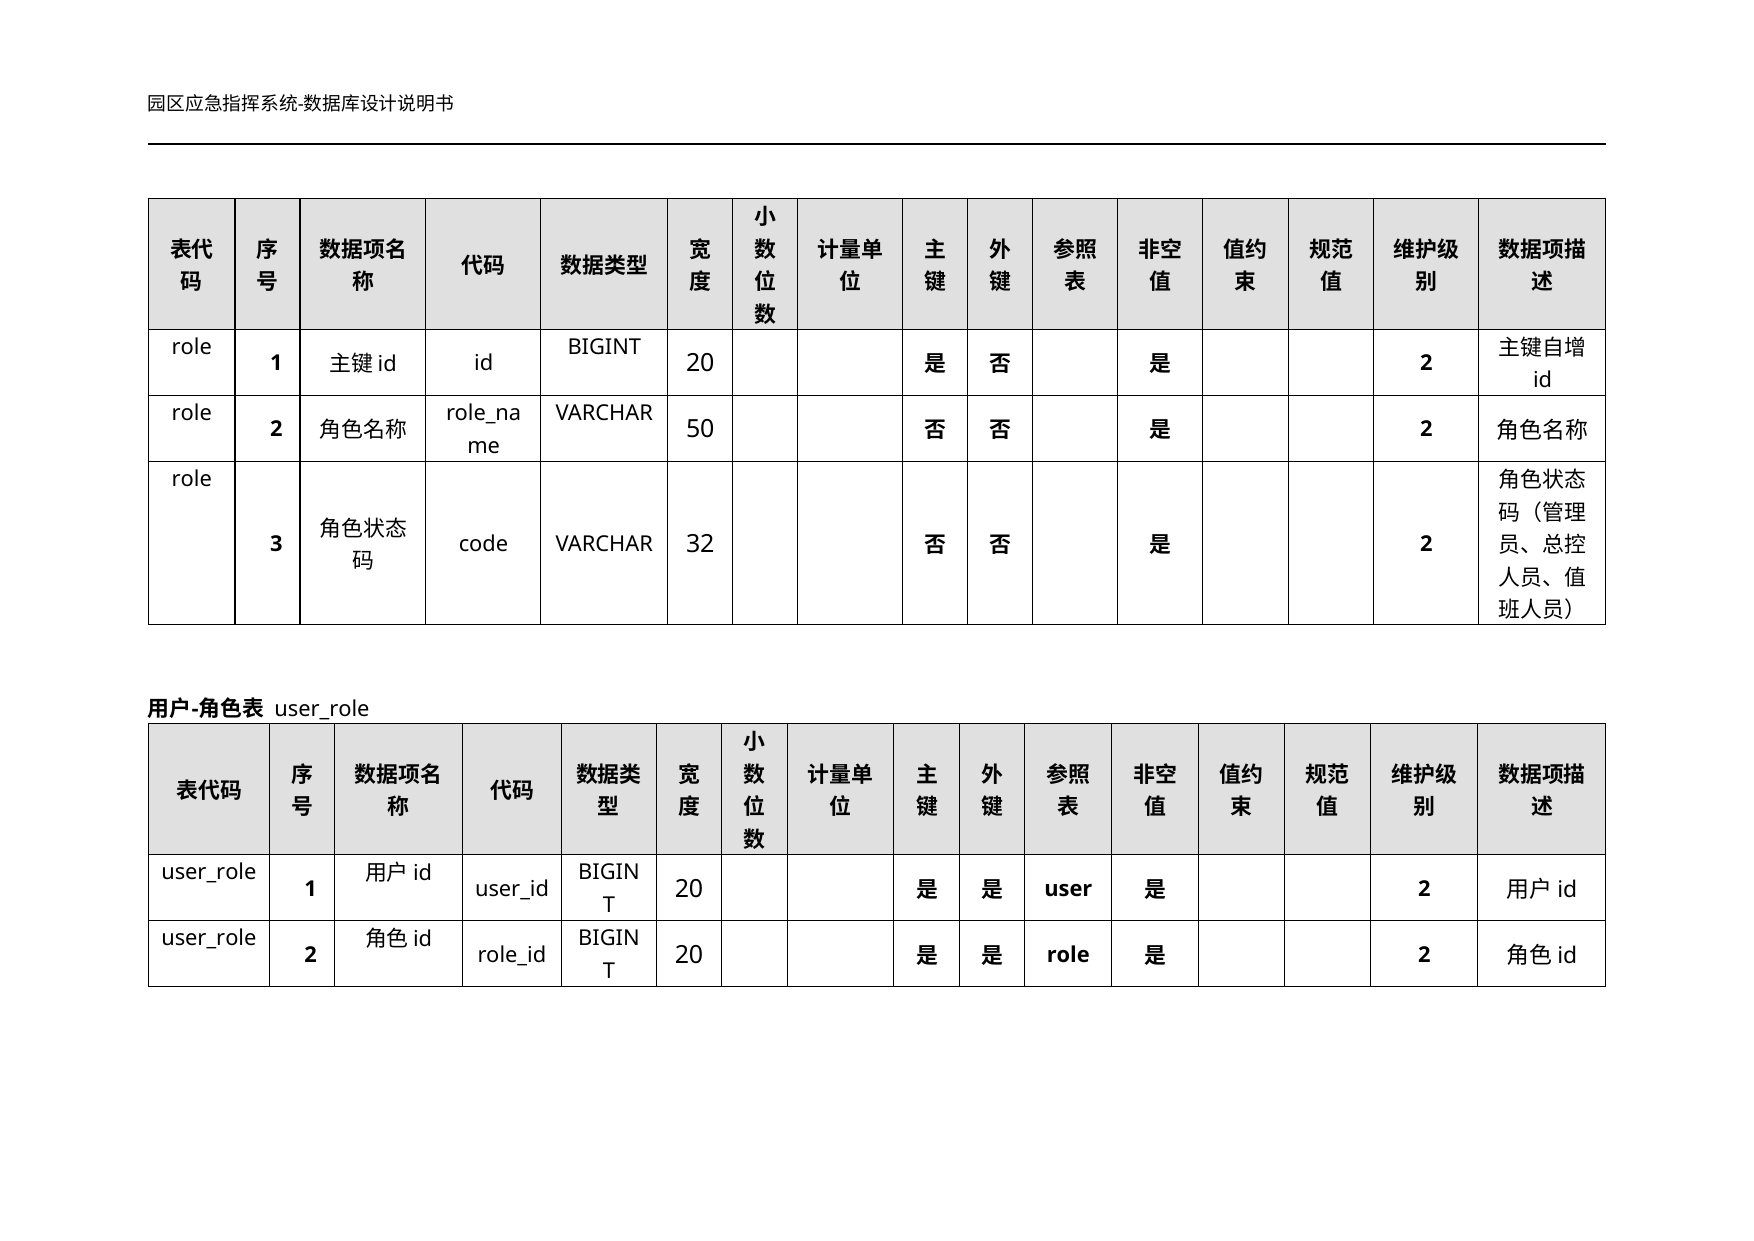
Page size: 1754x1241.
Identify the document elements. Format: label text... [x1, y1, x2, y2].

table_cell 主键自增id [1479, 330, 1605, 395]
table_cell 否 [903, 462, 967, 624]
table_header 代码 [463, 724, 561, 854]
table_header 小数 位数 [733, 199, 797, 329]
table_cell [788, 921, 893, 986]
table_header 计量单位 [788, 724, 893, 854]
table_header 非空值 [1112, 724, 1198, 854]
table_header 值约束 [1199, 724, 1284, 854]
table_cell 否 [903, 396, 967, 461]
table_cell role_name [426, 396, 540, 461]
table_cell BIGINT [541, 330, 667, 395]
table_cell [788, 855, 893, 920]
table_cell [236, 462, 299, 624]
table_cell [1199, 921, 1284, 986]
table_cell VARCHAR [541, 396, 667, 461]
table_cell [798, 462, 902, 624]
table_header 代码 [426, 199, 540, 329]
table_header 序号 [236, 199, 299, 329]
table_cell [236, 330, 299, 395]
table_header 参照表 [1025, 724, 1111, 854]
table_header 数据项名称 [301, 199, 425, 329]
table_header 规范值 [1285, 724, 1370, 854]
table_header 非空值 [1118, 199, 1202, 329]
table_cell [1033, 396, 1117, 461]
table_cell 主键id [301, 330, 425, 395]
table_cell BIGINT [562, 855, 656, 920]
table_cell user [1025, 855, 1111, 920]
table_cell [270, 855, 334, 920]
table_cell 20 [657, 921, 721, 986]
table_header 宽度 [657, 724, 721, 854]
table_cell user_id [463, 855, 561, 920]
table_header 主键 [903, 199, 967, 329]
table_cell 是 [1118, 330, 1202, 395]
table_cell code [426, 462, 540, 624]
table_header 小数 位数 [722, 724, 787, 854]
table_cell [733, 330, 797, 395]
table_cell [270, 921, 334, 986]
table_cell 否 [968, 330, 1032, 395]
table_cell [1289, 330, 1373, 395]
table_cell role [149, 330, 234, 395]
table_cell [1289, 462, 1373, 624]
table_cell 2 [1374, 330, 1478, 395]
table_cell 2 [1374, 396, 1478, 461]
table_cell 角色id [1478, 921, 1605, 986]
table_cell 是 [1118, 462, 1202, 624]
table_cell [1033, 462, 1117, 624]
table_header 表代码 [149, 199, 234, 329]
table_cell 32 [668, 462, 732, 624]
table_cell role_id [463, 921, 561, 986]
table_header 计量单位 [798, 199, 902, 329]
table_cell [1203, 396, 1288, 461]
table_cell 否 [968, 396, 1032, 461]
table_cell [722, 855, 787, 920]
table_cell 用户id [1478, 855, 1605, 920]
table_cell 角色名称 [301, 396, 425, 461]
table_cell [1033, 330, 1117, 395]
table_cell [1285, 855, 1370, 920]
table_cell [733, 396, 797, 461]
table_header 数据项描述 [1478, 724, 1605, 854]
table_cell 是 [1112, 921, 1198, 986]
table_header 表代码 [149, 724, 269, 854]
table_cell 角色状态码（管理员、总控人员、值班人员） [1479, 462, 1605, 624]
table_cell 是 [894, 855, 959, 920]
table_header 外键 [968, 199, 1032, 329]
table_cell [798, 330, 902, 395]
table_header 维护级别 [1374, 199, 1478, 329]
table_cell [1203, 330, 1288, 395]
table_cell 2 [1371, 855, 1477, 920]
table_cell user_role [149, 921, 269, 986]
table_header 数据项名称 [335, 724, 462, 854]
table_cell [1285, 921, 1370, 986]
table_cell 是 [1118, 396, 1202, 461]
table_cell role [149, 462, 234, 624]
table_header 序号 [270, 724, 334, 854]
table_cell 是 [960, 855, 1024, 920]
table_cell 是 [894, 921, 959, 986]
table_cell id [426, 330, 540, 395]
table_cell BIGINT [562, 921, 656, 986]
table_header 参照表 [1033, 199, 1117, 329]
table_cell user_role [149, 855, 269, 920]
table_cell 是 [1112, 855, 1198, 920]
table_header 数据类型 [541, 199, 667, 329]
table_cell 20 [657, 855, 721, 920]
table_cell 2 [1374, 462, 1478, 624]
table_cell [733, 462, 797, 624]
table_header 外键 [960, 724, 1024, 854]
table_cell 用户id [335, 855, 462, 920]
table_cell 角色id [335, 921, 462, 986]
table_cell 是 [903, 330, 967, 395]
table_header 主键 [894, 724, 959, 854]
table_cell [1199, 855, 1284, 920]
table_cell 2 [1371, 921, 1477, 986]
table_cell [236, 396, 299, 461]
table_cell [1203, 462, 1288, 624]
table_cell [798, 396, 902, 461]
table_cell [1289, 396, 1373, 461]
table_cell role [1025, 921, 1111, 986]
table_cell VARCHAR [541, 462, 667, 624]
table_header 值约束 [1203, 199, 1288, 329]
table_header 数据类型 [562, 724, 656, 854]
table_header 维护级别 [1371, 724, 1477, 854]
text 用户-角色表 user_role [148, 690, 1606, 723]
table_header 规范值 [1289, 199, 1373, 329]
table_cell 50 [668, 396, 732, 461]
table_cell [722, 921, 787, 986]
table_header 宽度 [668, 199, 732, 329]
table_cell 角色名称 [1479, 396, 1605, 461]
table_cell 否 [968, 462, 1032, 624]
table_header 数据项描述 [1479, 199, 1605, 329]
table_cell 是 [960, 921, 1024, 986]
table_cell 20 [668, 330, 732, 395]
table_cell 角色状态码 [301, 462, 425, 624]
table_cell role [149, 396, 234, 461]
